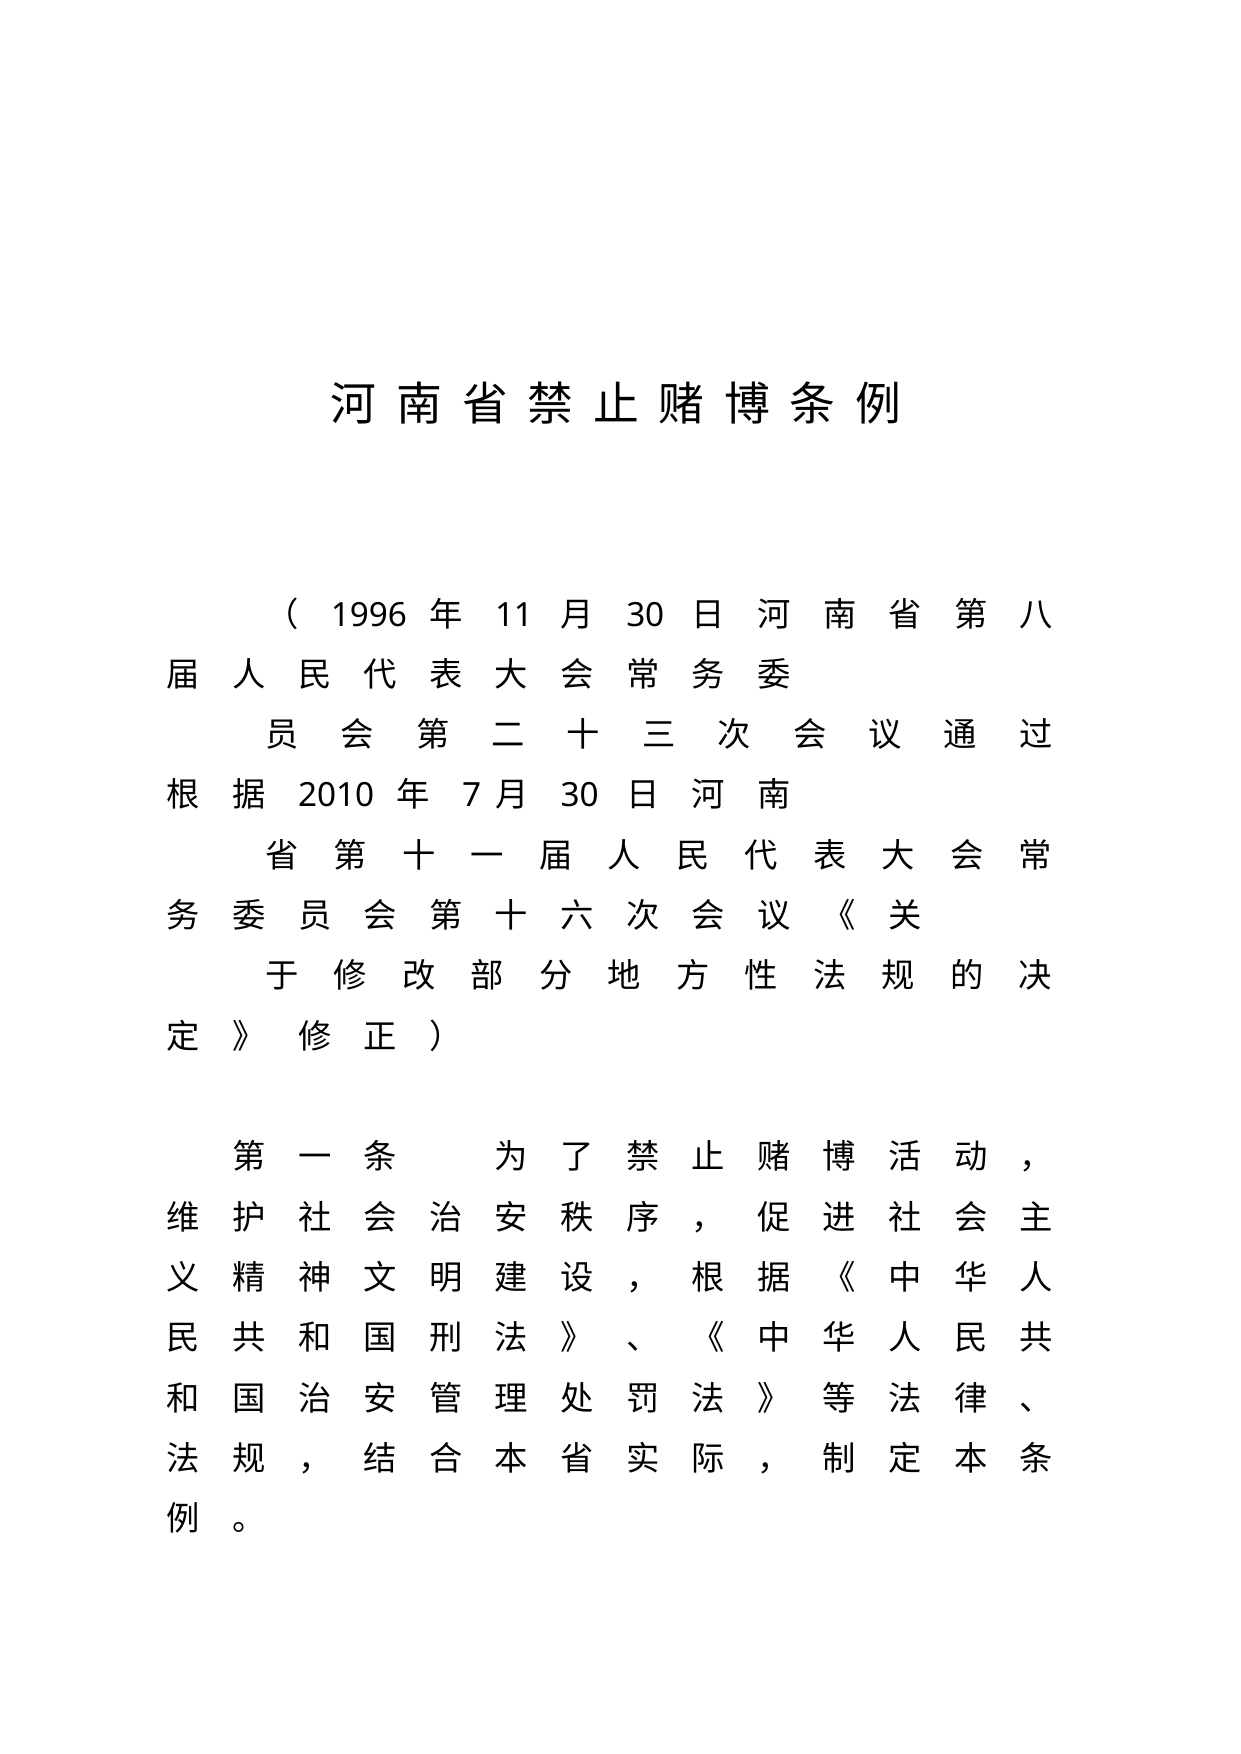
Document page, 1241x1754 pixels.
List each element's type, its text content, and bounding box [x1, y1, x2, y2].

text 于修改部分地方性法规的决定》修正） [167, 943, 1085, 1064]
text （1996年11月30日河南省第八届人民代表大会常务委 [167, 581, 1085, 702]
text 第一条 为了禁止赌博活动，维护社会治安秩序，促进社会主义精神文明建设，根据《中华人民共和国刑法》、《中华人民共和国治安管理处罚法》等法律、法规，结合本省实际，制定本条例。 [167, 1124, 1085, 1546]
text 员会第二十三次会议通过 根据2010年7月30日河南 [167, 702, 1085, 823]
text 河南省禁止赌博条例 [167, 340, 1085, 461]
text 省第十一届人民代表大会常务委员会第十六次会议《关 [167, 823, 1085, 943]
